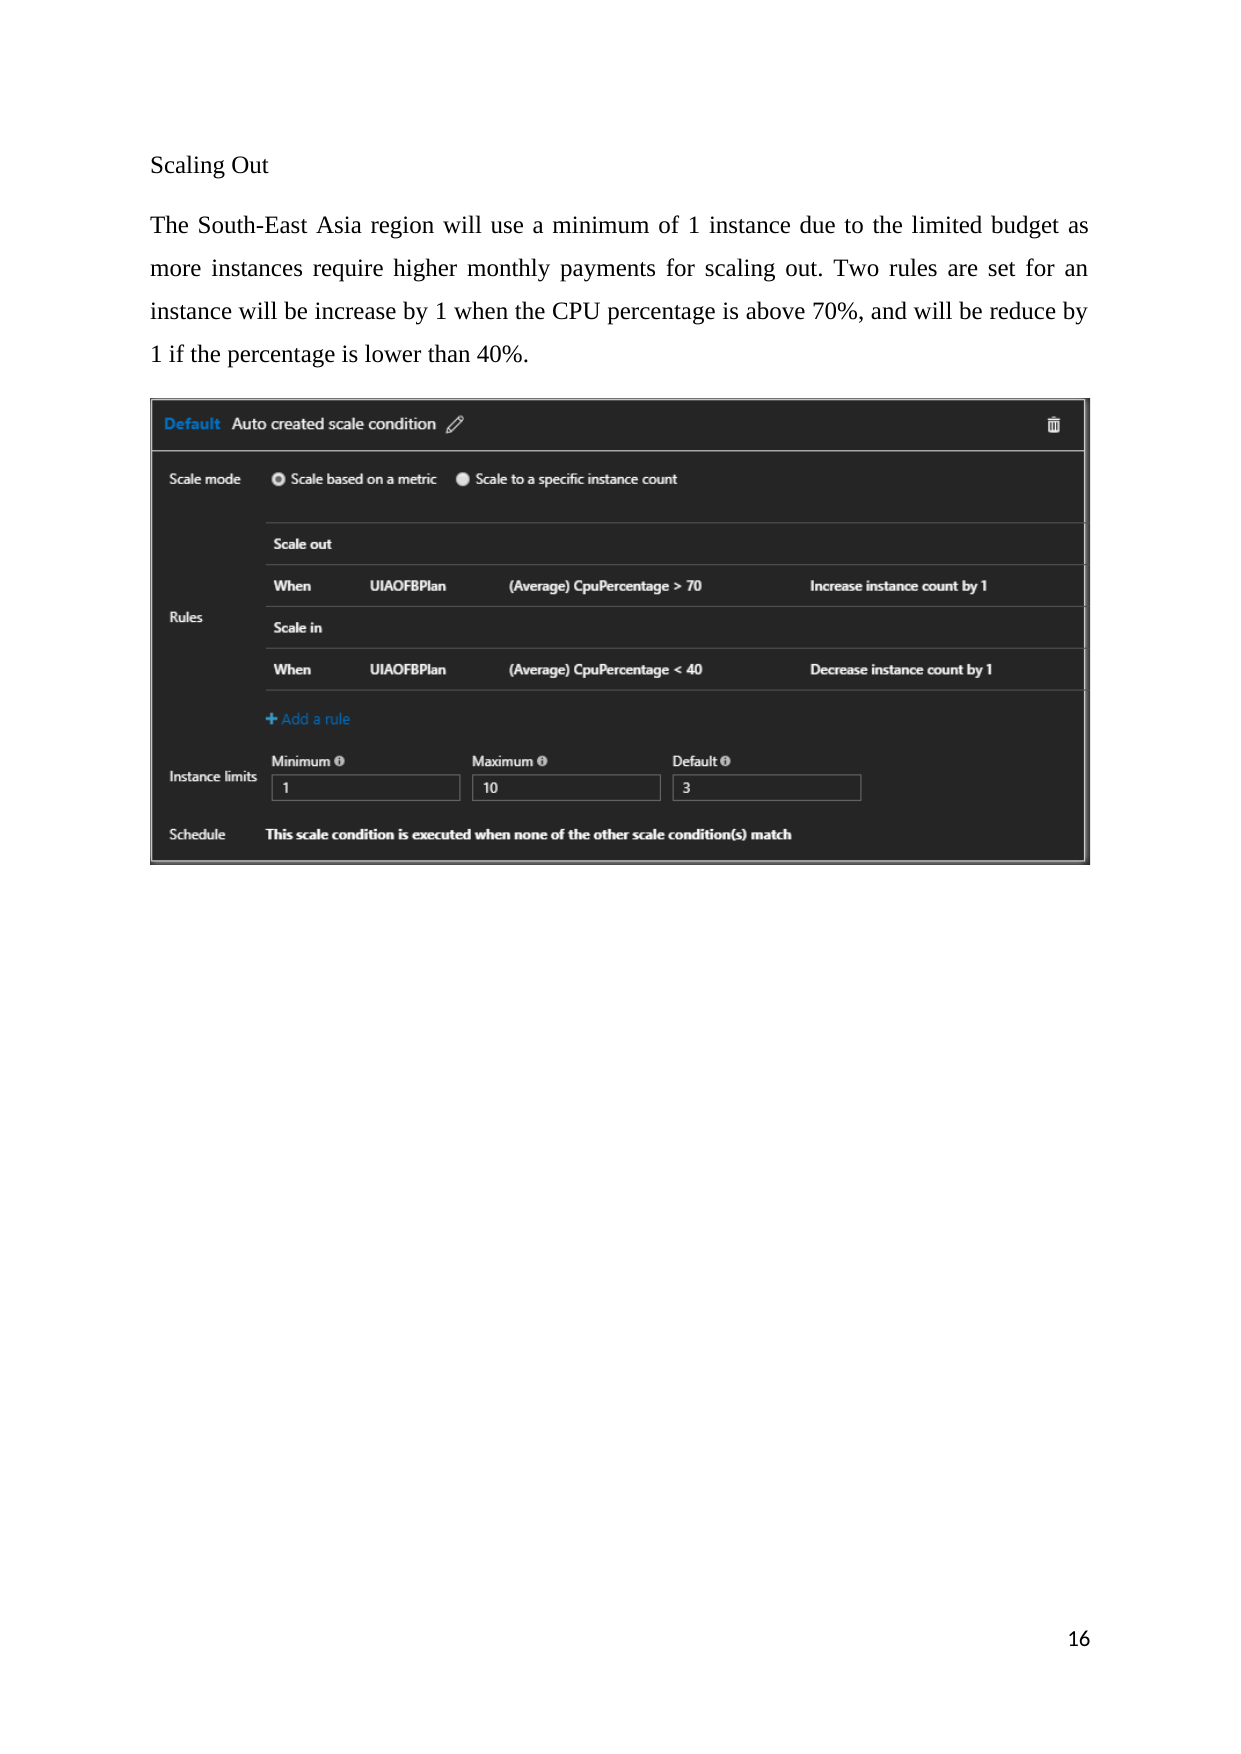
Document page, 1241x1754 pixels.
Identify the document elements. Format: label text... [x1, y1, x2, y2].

text The South-East Asia region will use a minimum of 1 instance due to the limited budget as more instances require higher monthly payments for scaling out. Two rules are set for an instance will be increase by 1 when the CPU percentage is above 70%, and will be reduce by 1 if the percentage is lower than 40%. [150, 210, 1090, 368]
picture [150, 398, 1091, 865]
text Scaling Out [150, 150, 1090, 179]
